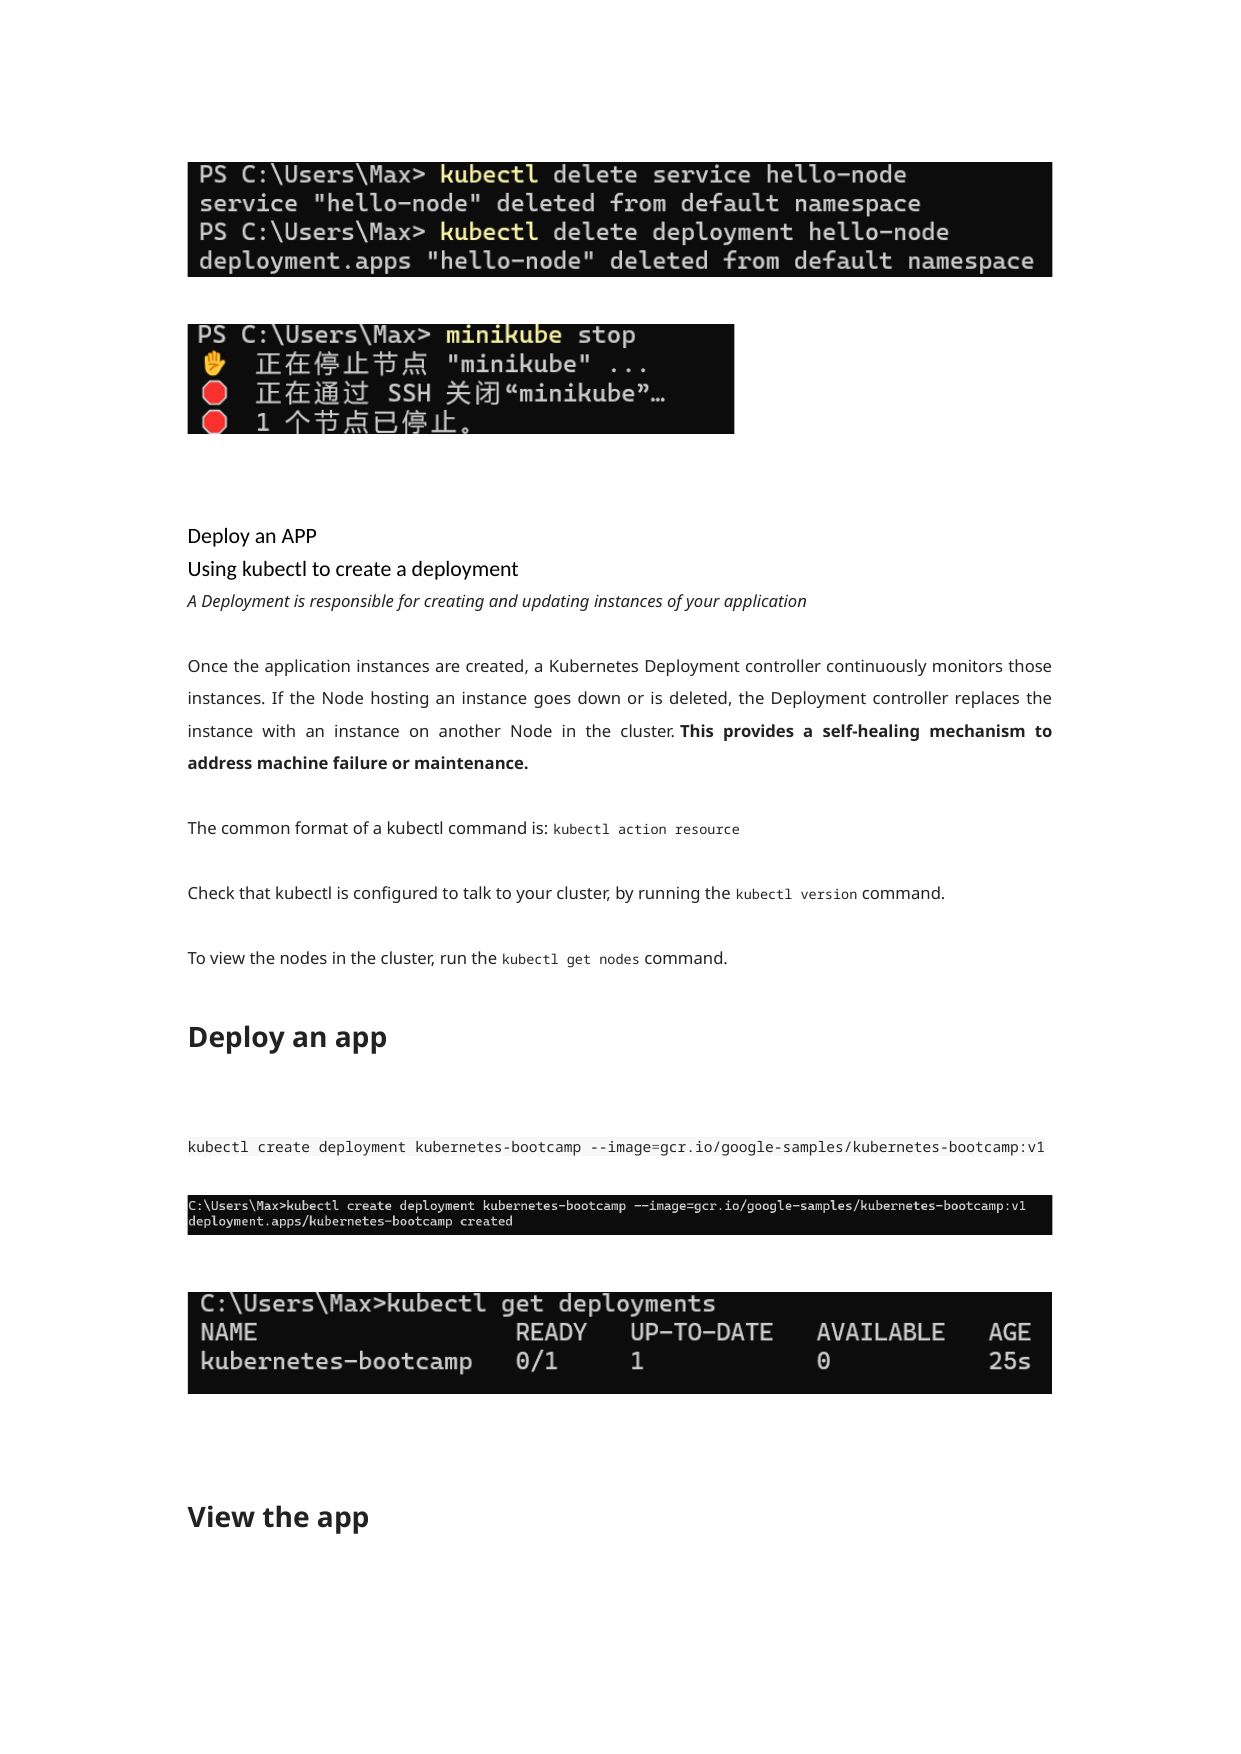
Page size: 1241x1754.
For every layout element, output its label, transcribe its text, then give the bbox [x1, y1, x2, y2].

list Using kubectl to create a deployment [187, 552, 1053, 584]
list Deploy an APP [187, 519, 1053, 552]
subtitle View the app [187, 1484, 1053, 1549]
picture [187, 324, 735, 434]
picture [187, 1195, 1053, 1235]
list The common format of a kubectl command is: kubectl action resource [187, 812, 1053, 844]
list To view the nodes in the cluster, run the kubectl get nodes command. [187, 942, 1053, 974]
list A Deployment is responsible for creating and updating instances of your application [187, 584, 1053, 617]
subtitle Deploy an app [187, 1004, 1053, 1069]
list kubectl create deployment kubernetes-bootcamp --image=gcr.io/google-samples/kubernetes-bootcamp:v1 [187, 1130, 1053, 1163]
list Check that kubectl is configured to talk to your cluster, by running the kubectl version command. [187, 877, 1053, 909]
picture [187, 162, 1053, 277]
picture [187, 1292, 1052, 1394]
list Once the application instances are created, a Kubernetes Deployment controller continuously monitors those instances. If the Node hosting an instance goes down or is deleted, the Deployment controller replaces the instance with an instance on another Node in the cluster. This provides a self-healing mechanism to address machine failure or maintenance. [187, 649, 1053, 779]
